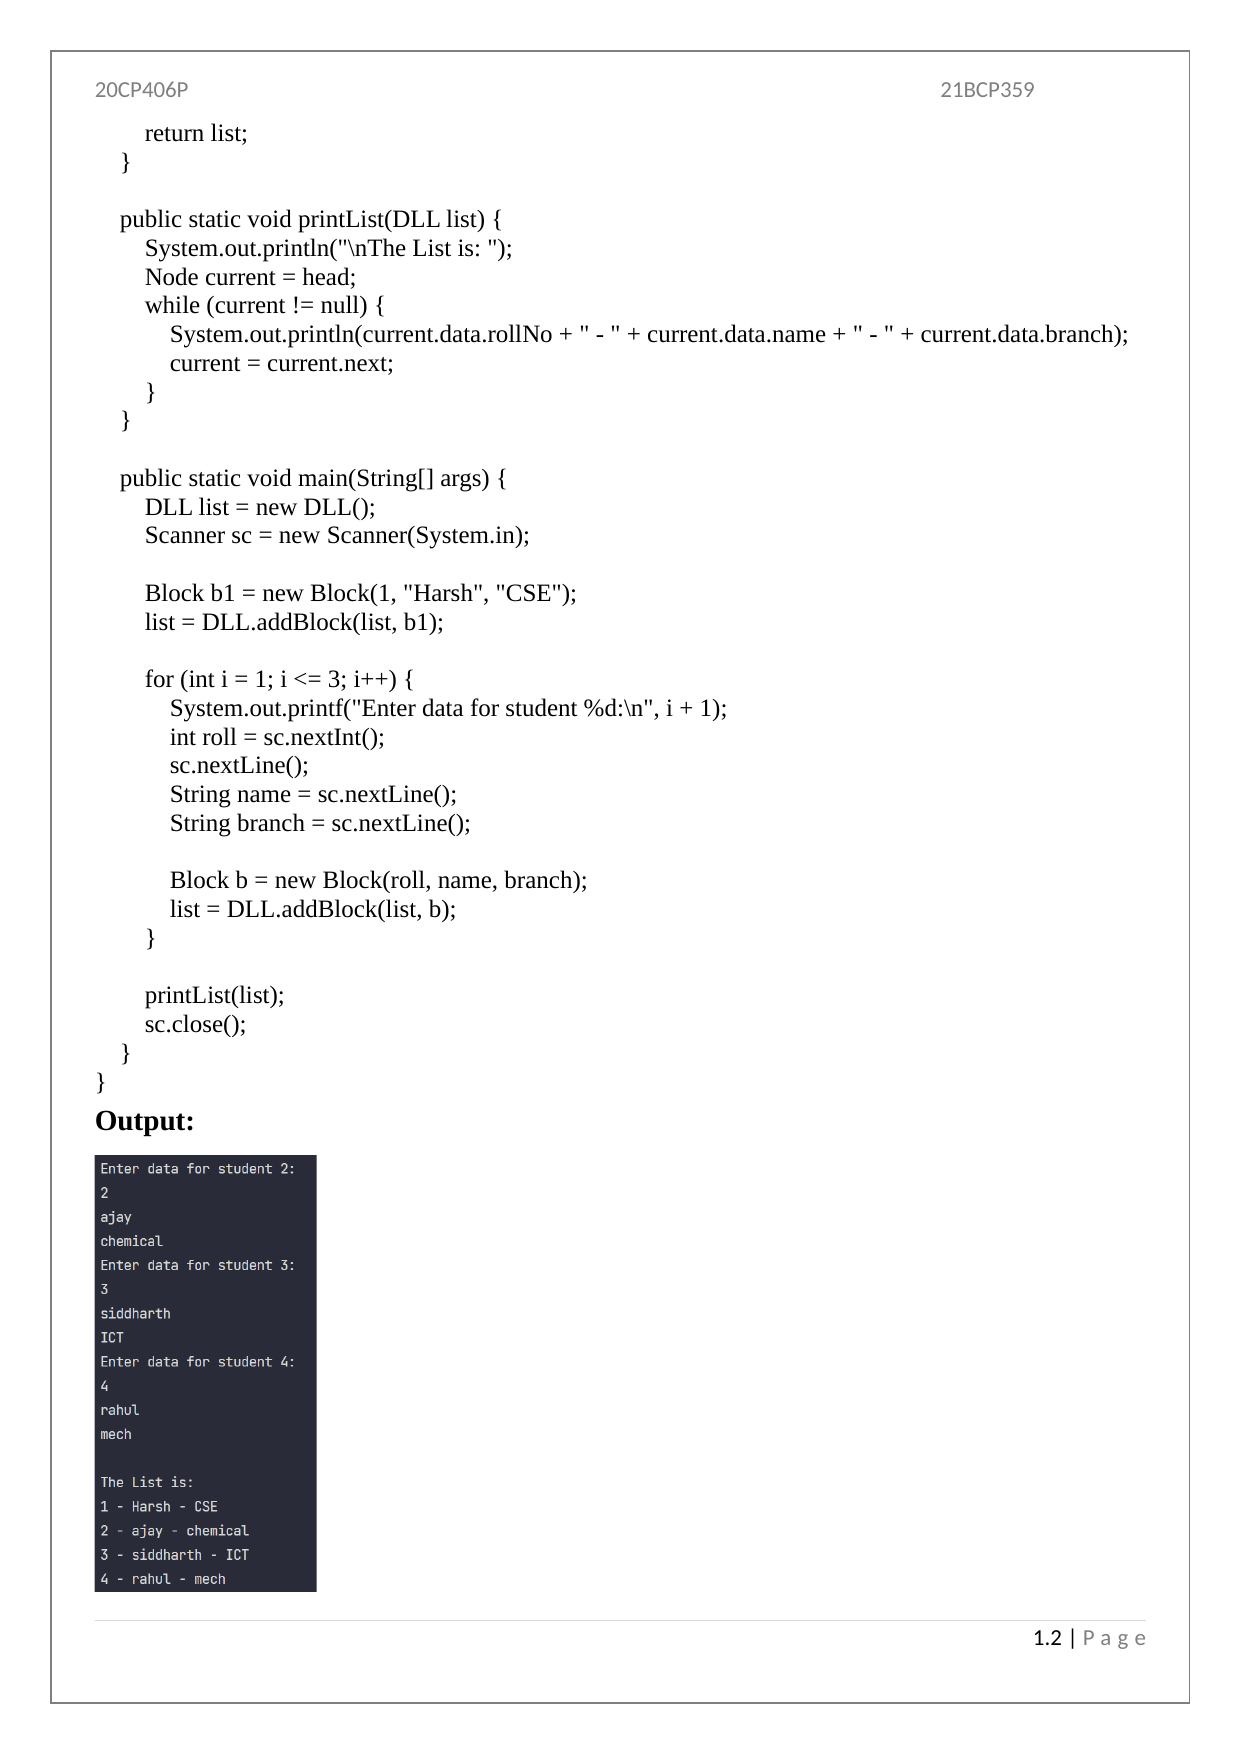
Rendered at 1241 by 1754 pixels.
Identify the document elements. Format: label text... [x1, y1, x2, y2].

text sc.nextLine(); [94, 751, 1146, 779]
text list = DLL.addBlock(list, b1); [94, 607, 1146, 636]
text for (int i = 1; i <= 3; i++) { [94, 664, 1146, 693]
text printList(list); [94, 981, 1146, 1009]
text while (current != null) { [94, 291, 1146, 319]
text } [94, 147, 1146, 176]
text } [94, 1067, 1146, 1096]
text System.out.println("\nThe List is: "); [94, 233, 1146, 262]
text public static void main(String[] args) { [94, 463, 1146, 492]
text DLL list = new DLL(); [94, 492, 1146, 521]
text return list; [94, 118, 1146, 147]
text Block b1 = new Block(1, "Harsh", "CSE"); [94, 578, 1146, 607]
text Scanner sc = new Scanner(System.in); [94, 521, 1146, 549]
picture [94, 1155, 317, 1592]
text list = DLL.addBlock(list, b); [94, 894, 1146, 923]
text Node current = head; [94, 262, 1146, 291]
text String name = sc.nextLine(); [94, 779, 1146, 808]
text System.out.println(current.data.rollNo + " - " + current.data.name + " - " + current.data.branch); [94, 319, 1146, 348]
text } [94, 377, 1146, 406]
text sc.close(); [94, 1009, 1146, 1038]
text Block b = new Block(roll, name, branch); [94, 866, 1146, 894]
text System.out.printf("Enter data for student %d:\n", i + 1); [94, 693, 1146, 722]
text Output: [94, 1103, 1146, 1136]
text public static void printList(DLL list) { [94, 204, 1146, 233]
text String branch = sc.nextLine(); [94, 808, 1146, 837]
text } [94, 923, 1146, 952]
text } [94, 1038, 1146, 1067]
text } [94, 406, 1146, 434]
text int roll = sc.nextInt(); [94, 722, 1146, 751]
text current = current.next; [94, 348, 1146, 377]
